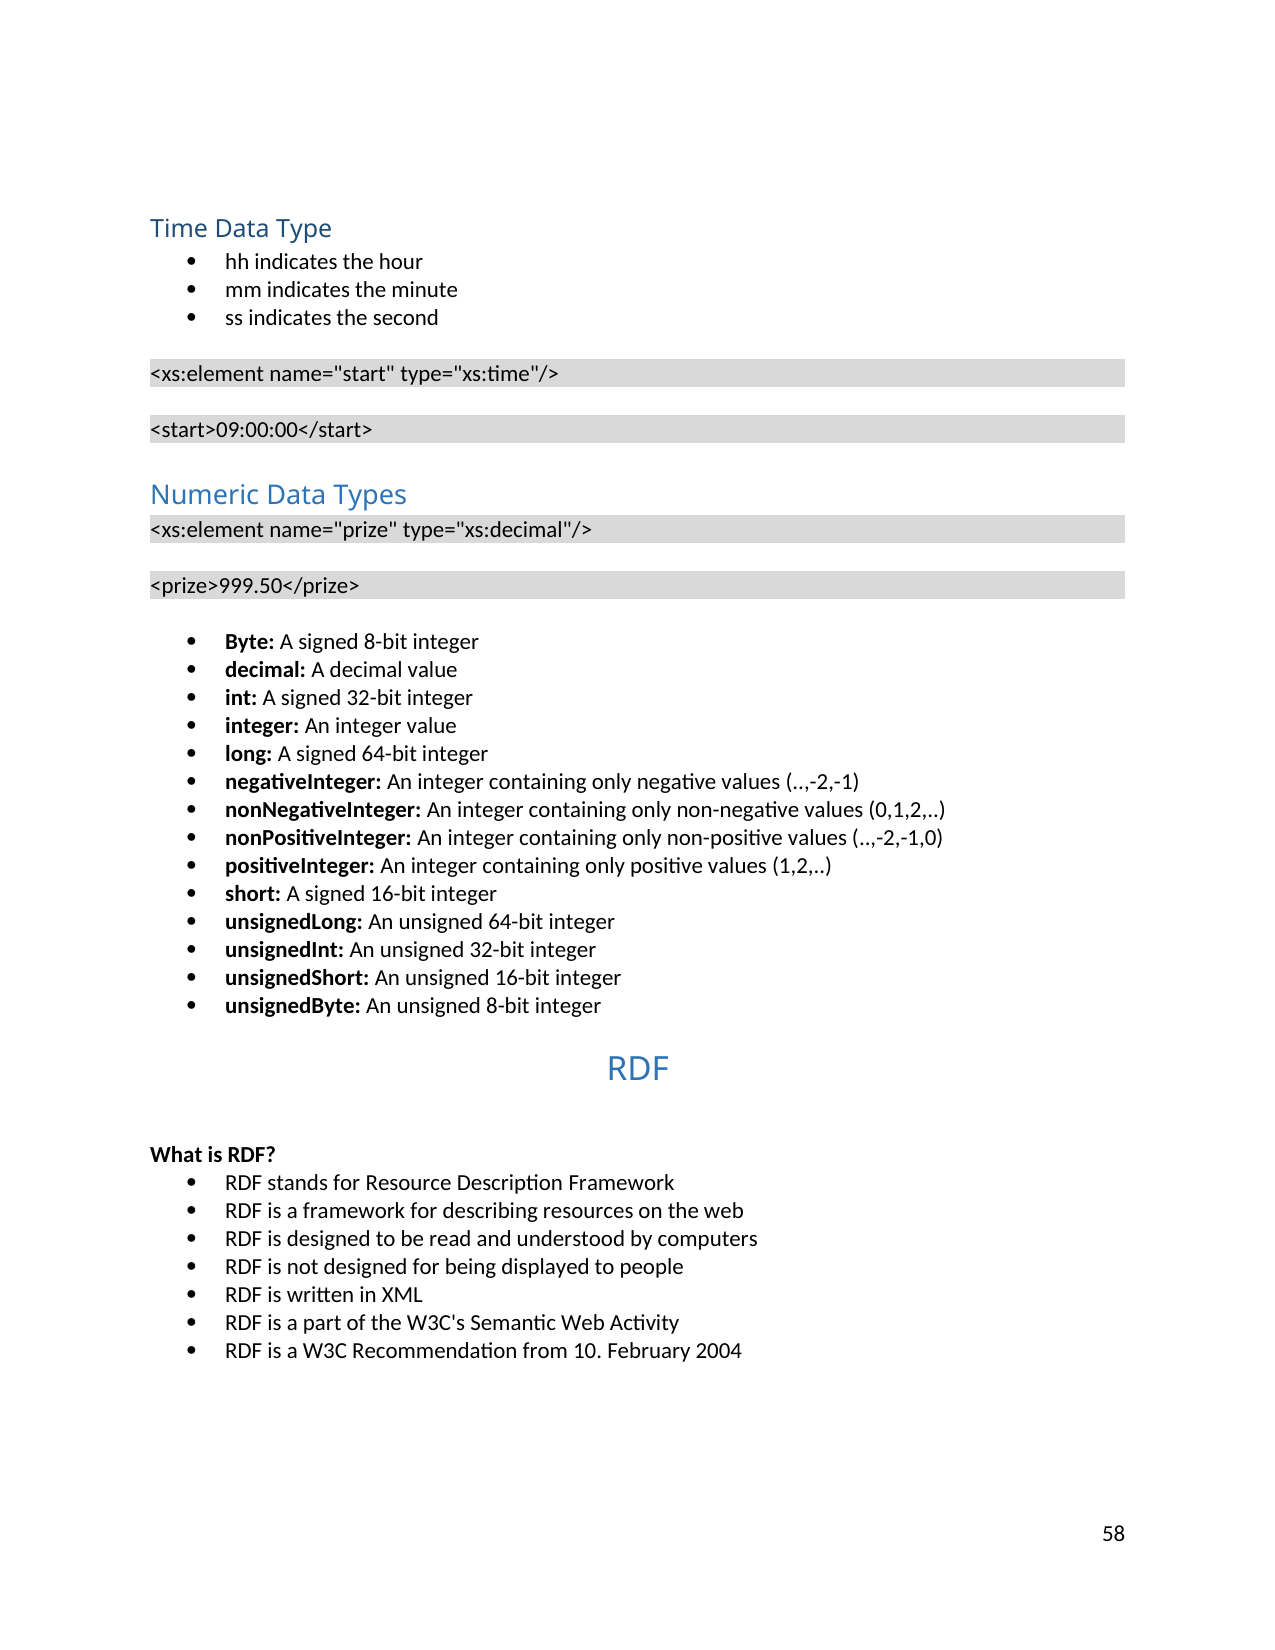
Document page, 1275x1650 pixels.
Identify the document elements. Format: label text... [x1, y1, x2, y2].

text <start>09:00:00</start> [150, 415, 1125, 443]
list RDF is a part of the W3C's Semantic Web Activity [187, 1308, 1125, 1336]
list RDF is written in XML [187, 1280, 1125, 1308]
list long: A signed 64-bit integer [187, 739, 1125, 767]
list RDF is a W3C Recommendation from 10. February 2004 [187, 1336, 1125, 1364]
list RDF is not designed for being displayed to people [187, 1252, 1125, 1280]
list int: A signed 32-bit integer [187, 683, 1125, 711]
list hh indicates the hour [187, 247, 1125, 275]
list integer: An integer value [187, 711, 1125, 739]
list negativeInteger: An integer containing only negative values (..,-2,-1) [187, 767, 1125, 795]
list decimal: A decimal value [187, 655, 1125, 683]
text What is RDF? [150, 1140, 1125, 1168]
list unsignedByte: An unsigned 8-bit integer [187, 991, 1125, 1019]
subtitle Numeric Data Types [150, 475, 1125, 512]
list nonPositiveInteger: An integer containing only non-positive values (..,-2,-1,0) [187, 823, 1125, 851]
list Byte: A signed 8-bit integer [187, 627, 1125, 655]
list unsignedShort: An unsigned 16-bit integer [187, 963, 1125, 991]
list mm indicates the minute [187, 275, 1125, 303]
list RDF stands for Resource Description Framework [187, 1168, 1125, 1196]
text <xs:element name="prize" type="xs:decimal"/> [150, 515, 1125, 543]
list positiveInteger: An integer containing only positive values (1,2,..) [187, 851, 1125, 879]
list RDF is designed to be read and understood by computers [187, 1224, 1125, 1252]
subtitle RDF [150, 1044, 1125, 1090]
list unsignedLong: An unsigned 64-bit integer [187, 907, 1125, 935]
text <prize>999.50</prize> [150, 571, 1125, 599]
list nonNegativeInteger: An integer containing only non-negative values (0,1,2,..) [187, 795, 1125, 823]
list ss indicates the second [187, 303, 1125, 331]
list unsignedInt: An unsigned 32-bit integer [187, 935, 1125, 963]
list RDF is a framework for describing resources on the web [187, 1196, 1125, 1224]
list short: A signed 16-bit integer [187, 879, 1125, 907]
text <xs:element name="start" type="xs:time"/> [150, 359, 1125, 387]
subtitle Time Data Type [150, 210, 1125, 244]
